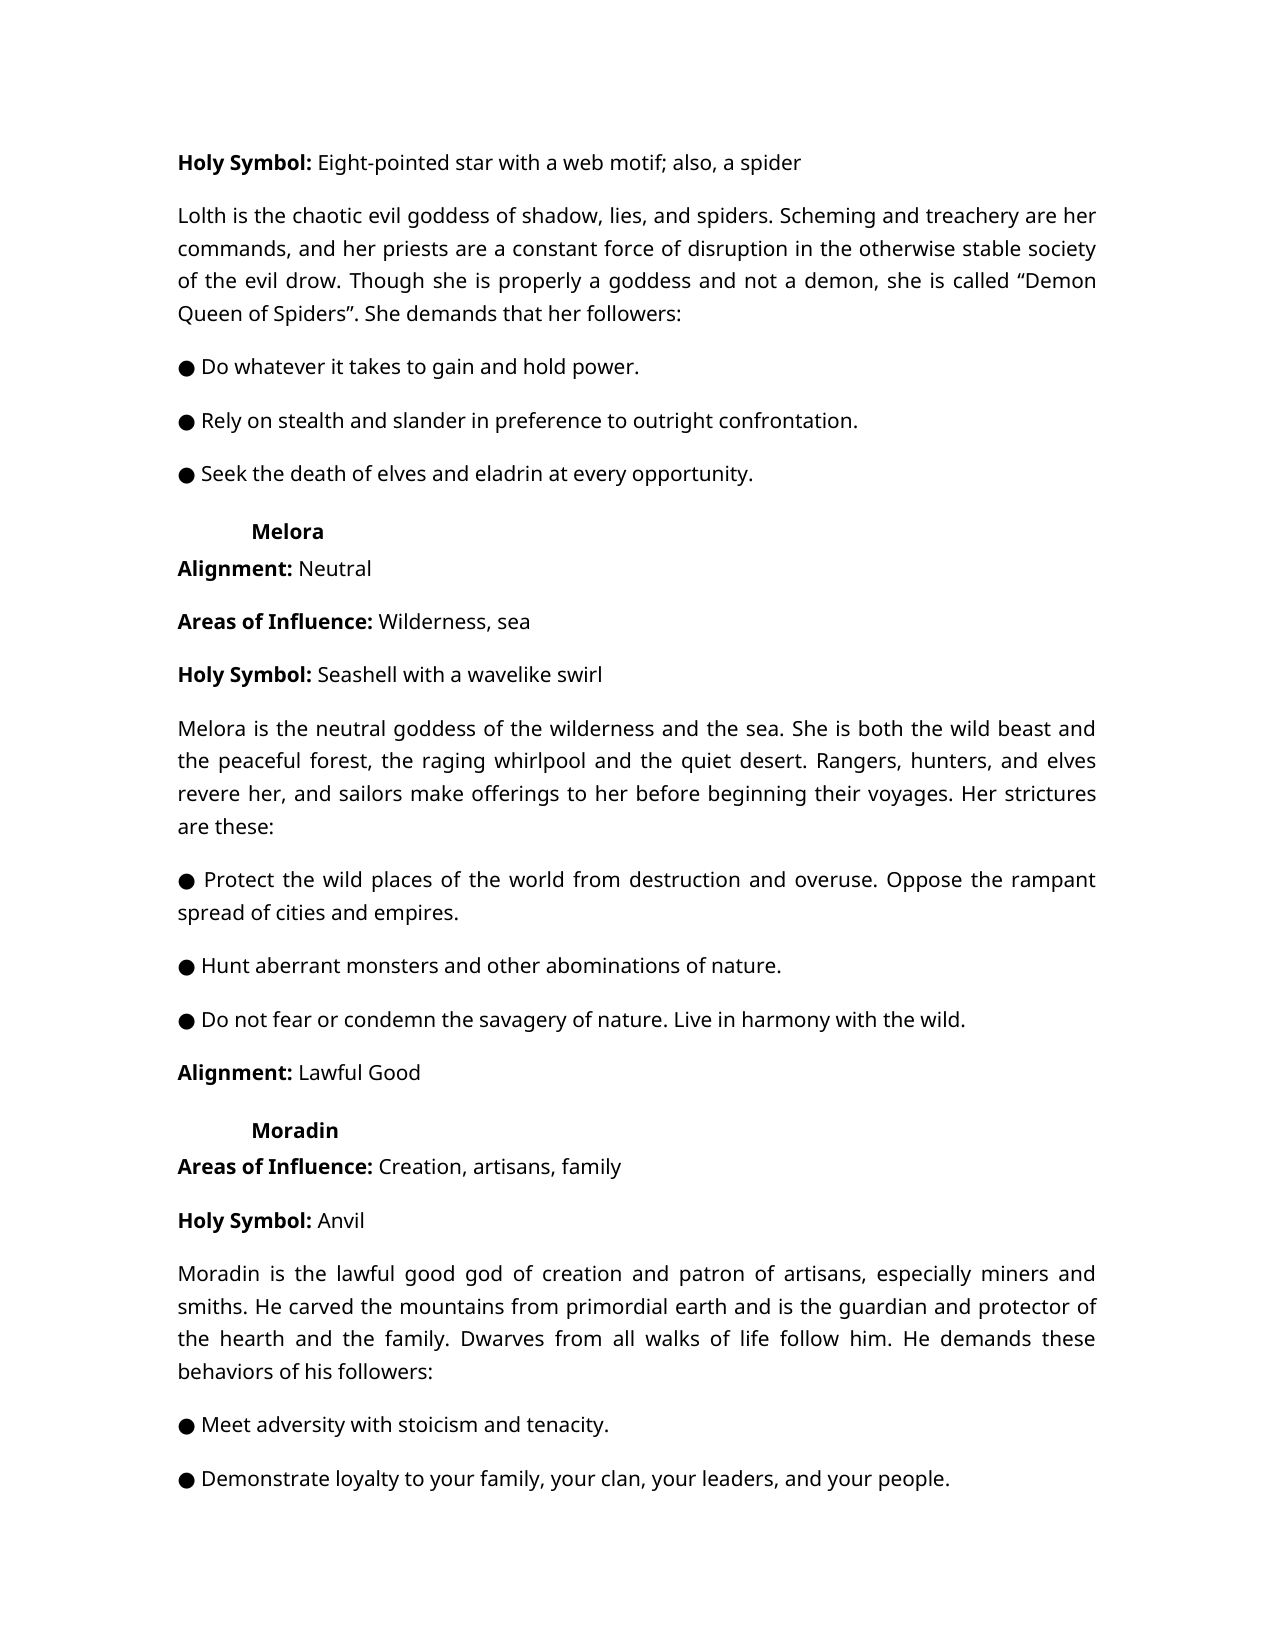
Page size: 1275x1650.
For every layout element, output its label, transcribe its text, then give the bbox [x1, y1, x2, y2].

text Holy Symbol: Anvil [177, 1206, 1098, 1234]
text Moradin is the lawful good god of creation and patron of artisans, especially miners and smiths. He carved the mountains from primordial earth and is the guardian and protector of the hearth and the family. Dwarves from all walks of life follow him. He demands these behaviors of his followers: [177, 1259, 1098, 1386]
text Alignment: Lawful Good [177, 1058, 1098, 1087]
text ● Do not fear or condemn the savagery of nature. Live in harmony with the wild. [177, 1005, 1098, 1033]
text Melora is the neutral goddess of the wilderness and the sea. She is both the wild beast and the peaceful forest, the raging whirlpool and the quiet desert. Rangers, hunters, and elves revere her, and sailors make offerings to her before beginning their voyages. Her strictures are these: [177, 714, 1098, 840]
text ● Protect the wild places of the world from destruction and overuse. Oppose the rampant spread of cities and empires. [177, 865, 1098, 926]
text Holy Symbol: Seashell with a wavelike swirl [177, 661, 1098, 689]
text Lolth is the chaotic evil goddess of shadow, lies, and spiders. Scheming and treachery are her commands, and her priests are a constant force of disruption in the otherwise stable society of the evil drow. Though she is properly a goddess and not a demon, she is called “Demon Queen of Spiders”. She demands that her followers: [177, 201, 1098, 327]
text Areas of Influence: Creation, artisans, family [177, 1152, 1098, 1181]
text ● Do whatever it takes to gain and hold power. [177, 352, 1098, 381]
text ● Seek the death of elves and eladrin at every opportunity. [177, 459, 1098, 488]
text ● Hunt aberrant monsters and other abominations of nature. [177, 951, 1098, 980]
text Alignment: Neutral [177, 554, 1098, 582]
text ● Meet adversity with stoicism and tenacity. [177, 1411, 1098, 1439]
subtitle Melora [177, 517, 1098, 545]
text ● Demonstrate loyalty to your family, your clan, your leaders, and your people. [177, 1464, 1098, 1492]
text ● Rely on stealth and slander in preference to outright confrontation. [177, 406, 1098, 434]
subtitle Moradin [177, 1116, 1098, 1144]
text Areas of Influence: Wilderness, sea [177, 607, 1098, 636]
text Holy Symbol: Eight-pointed star with a web motif; also, a spider [177, 148, 1098, 176]
